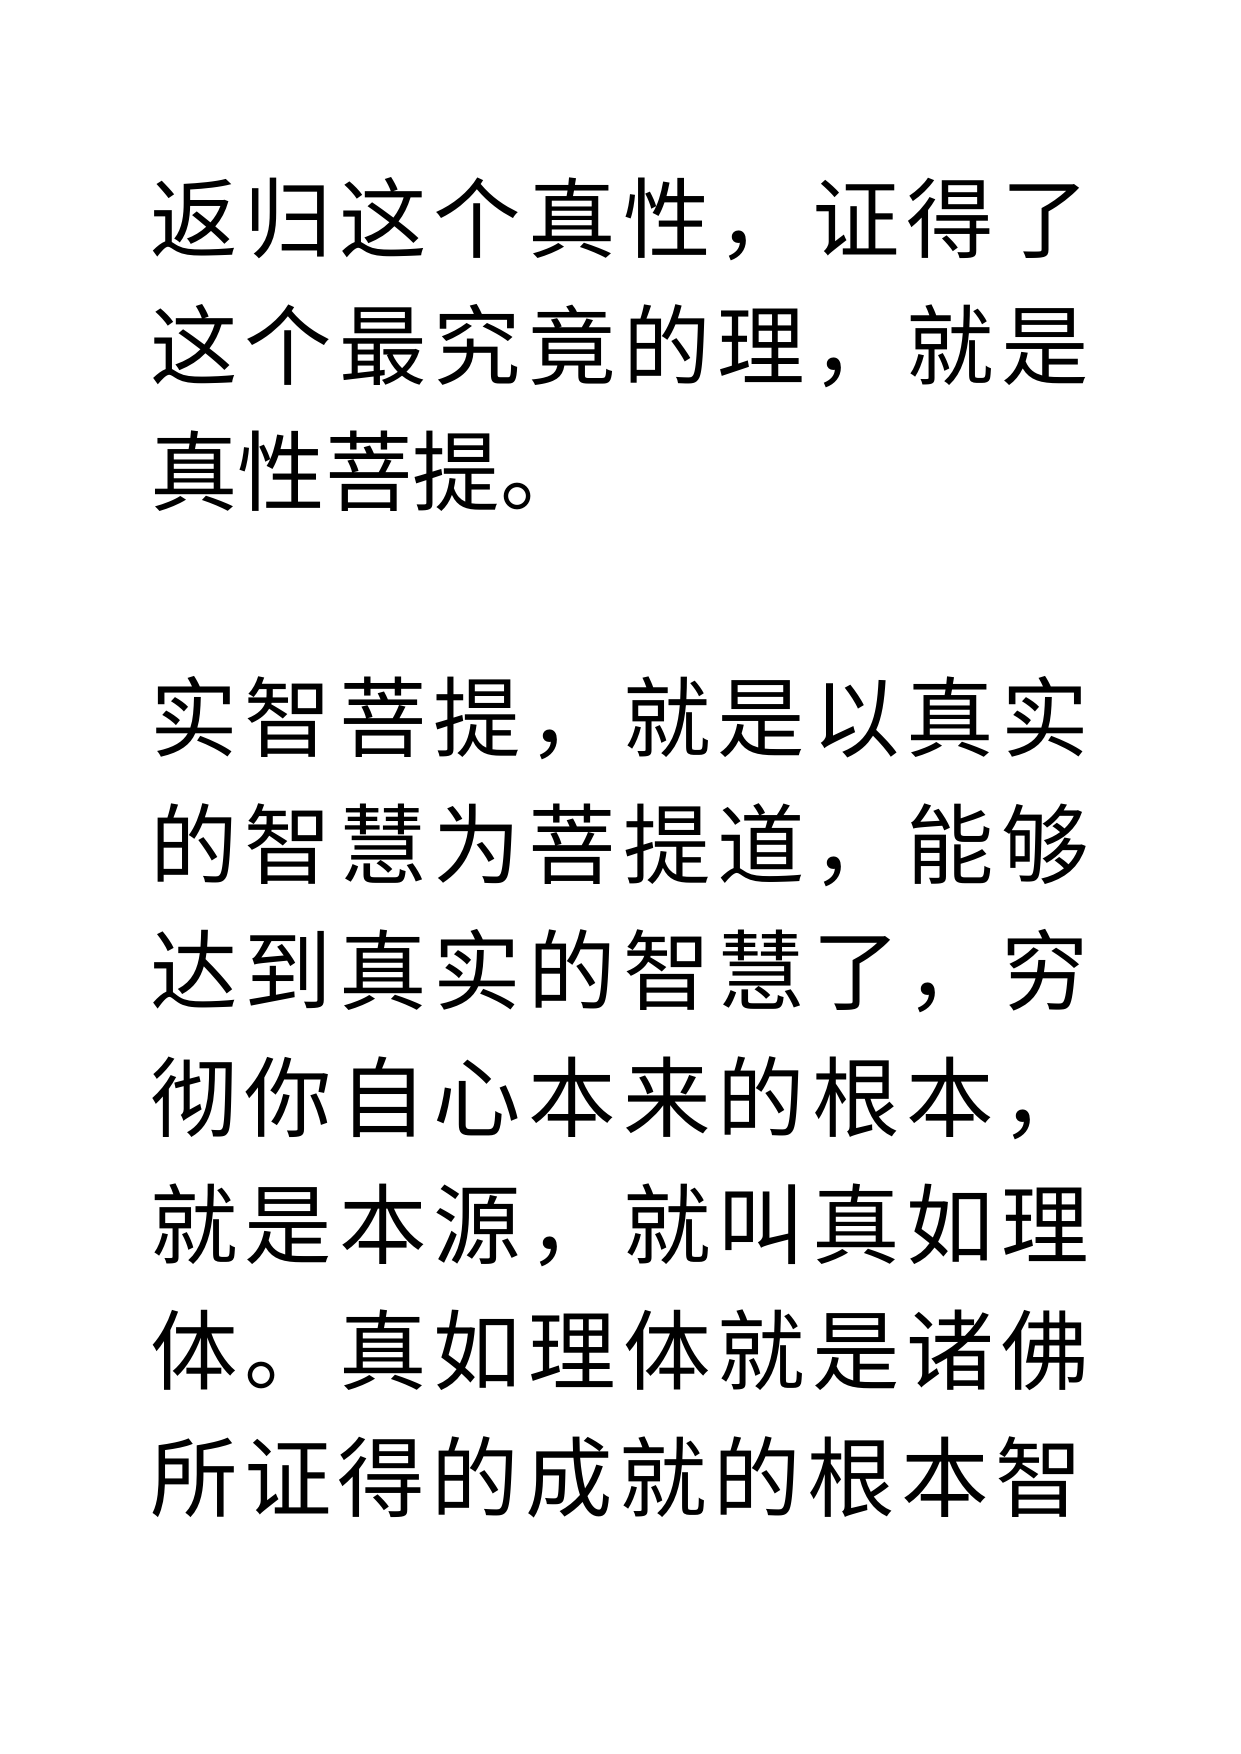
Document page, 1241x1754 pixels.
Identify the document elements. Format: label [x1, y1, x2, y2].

text [150, 150, 1090, 530]
text [150, 649, 1090, 1536]
